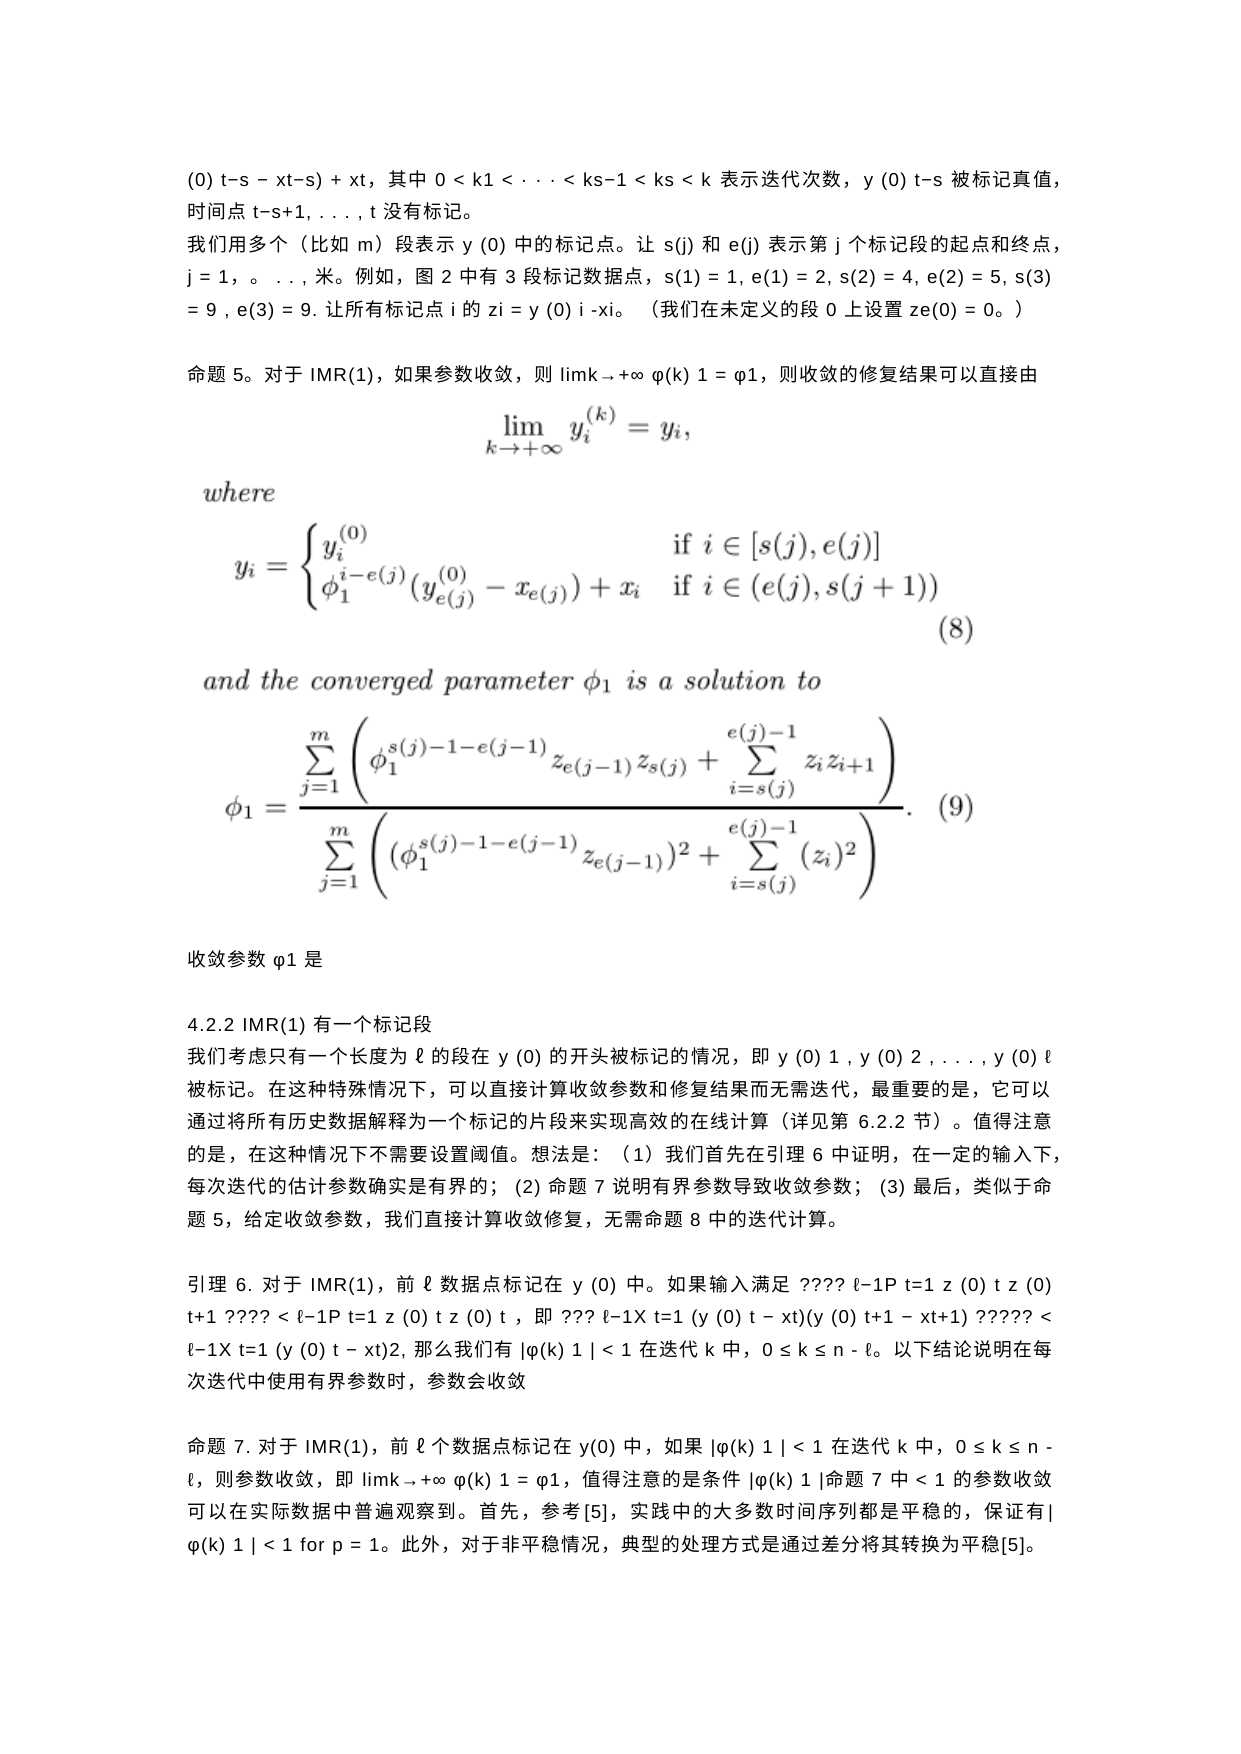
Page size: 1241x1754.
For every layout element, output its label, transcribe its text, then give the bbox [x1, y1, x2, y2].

list 我们用多个（比如 m）段表示 y (0) 中的标记点。让 s(j) 和 e(j) 表示第 j 个标记段的起点和终点，j = 1，。 . . , 米。例如，图 2 中有 3 段标记数据点，s(1) = 1, e(1) = 2, s(2) = 4, e(2) = 5, s(3) = 9 , e(3) = 9. 让所有标记点 i 的 zi = y (0) i -xi。 （我们在未定义的段 0 上设置 ze(0) = 0。） [187, 227, 1053, 324]
list 我们考虑只有一个长度为 ℓ 的段在 y (0) 的开头被标记的情况，即 y (0) 1 , y (0) 2 , . . . , y (0) ℓ 被标记。在这种特殊情况下，可以直接计算收敛参数和修复结果而无需迭代，最重要的是，它可以通过将所有历史数据解释为一个标记的片段来实现高效的在线计算（详见第 6.2.2 节）。值得注意的是，在这种情况下不需要设置阈值。想法是：（1）我们首先在引理 6 中证明，在一定的输入下，每次迭代的估计参数确实是有界的； (2) 命题 7 说明有界参数导致收敛参数； (3) 最后，类似于命题 5，给定收敛参数，我们直接计算收敛修复，无需命题 8 中的迭代计算。 [187, 1039, 1053, 1234]
picture [187, 389, 1010, 916]
list 命题 5。对于 IMR(1)，如果参数收敛，则 limk→+∞ φ(k) 1 = φ1，则收敛的修复结果可以直接由 [187, 357, 1053, 389]
list 引理 6. 对于 IMR(1)，前 ℓ 数据点标记在 y (0) 中。如果输入满足 ???? ℓ−1P t=1 z (0) t z (0) t+1 ???? < ℓ−1P t=1 z (0) t z (0) t ，即 ??? ℓ−1X t=1 (y (0) t − xt)(y (0) t+1 − xt+1) ????? < ℓ−1X t=1 (y (0) t − xt)2, 那么我们有 |φ(k) 1 | < 1 在迭代 k 中，0 ≤ k ≤ n - ℓ。以下结论说明在每次迭代中使用有界参数时，参数会收敛 [187, 1267, 1053, 1397]
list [187, 162, 1053, 227]
list 命题 7. 对于 IMR(1)，前 ℓ 个数据点标记在 y(0) 中，如果 |φ(k) 1 | < 1 在迭代 k 中，0 ≤ k ≤ n - ℓ，则参数收敛，即 limk→+∞ φ(k) 1 = φ1，值得注意的是条件 |φ(k) 1 |命题 7 中 < 1 的参数收敛可以在实际数据中普遍观察到。首先，参考[5]，实践中的大多数时间序列都是平稳的，保证有|φ(k) 1 | < 1 for p = 1。此外，对于非平稳情况，典型的处理方式是通过差分将其转换为平稳[5]。 [187, 1429, 1053, 1559]
list 收敛参数 φ1 是 [187, 942, 1053, 974]
list IMR(1) 有一个标记段 [187, 1007, 1053, 1039]
